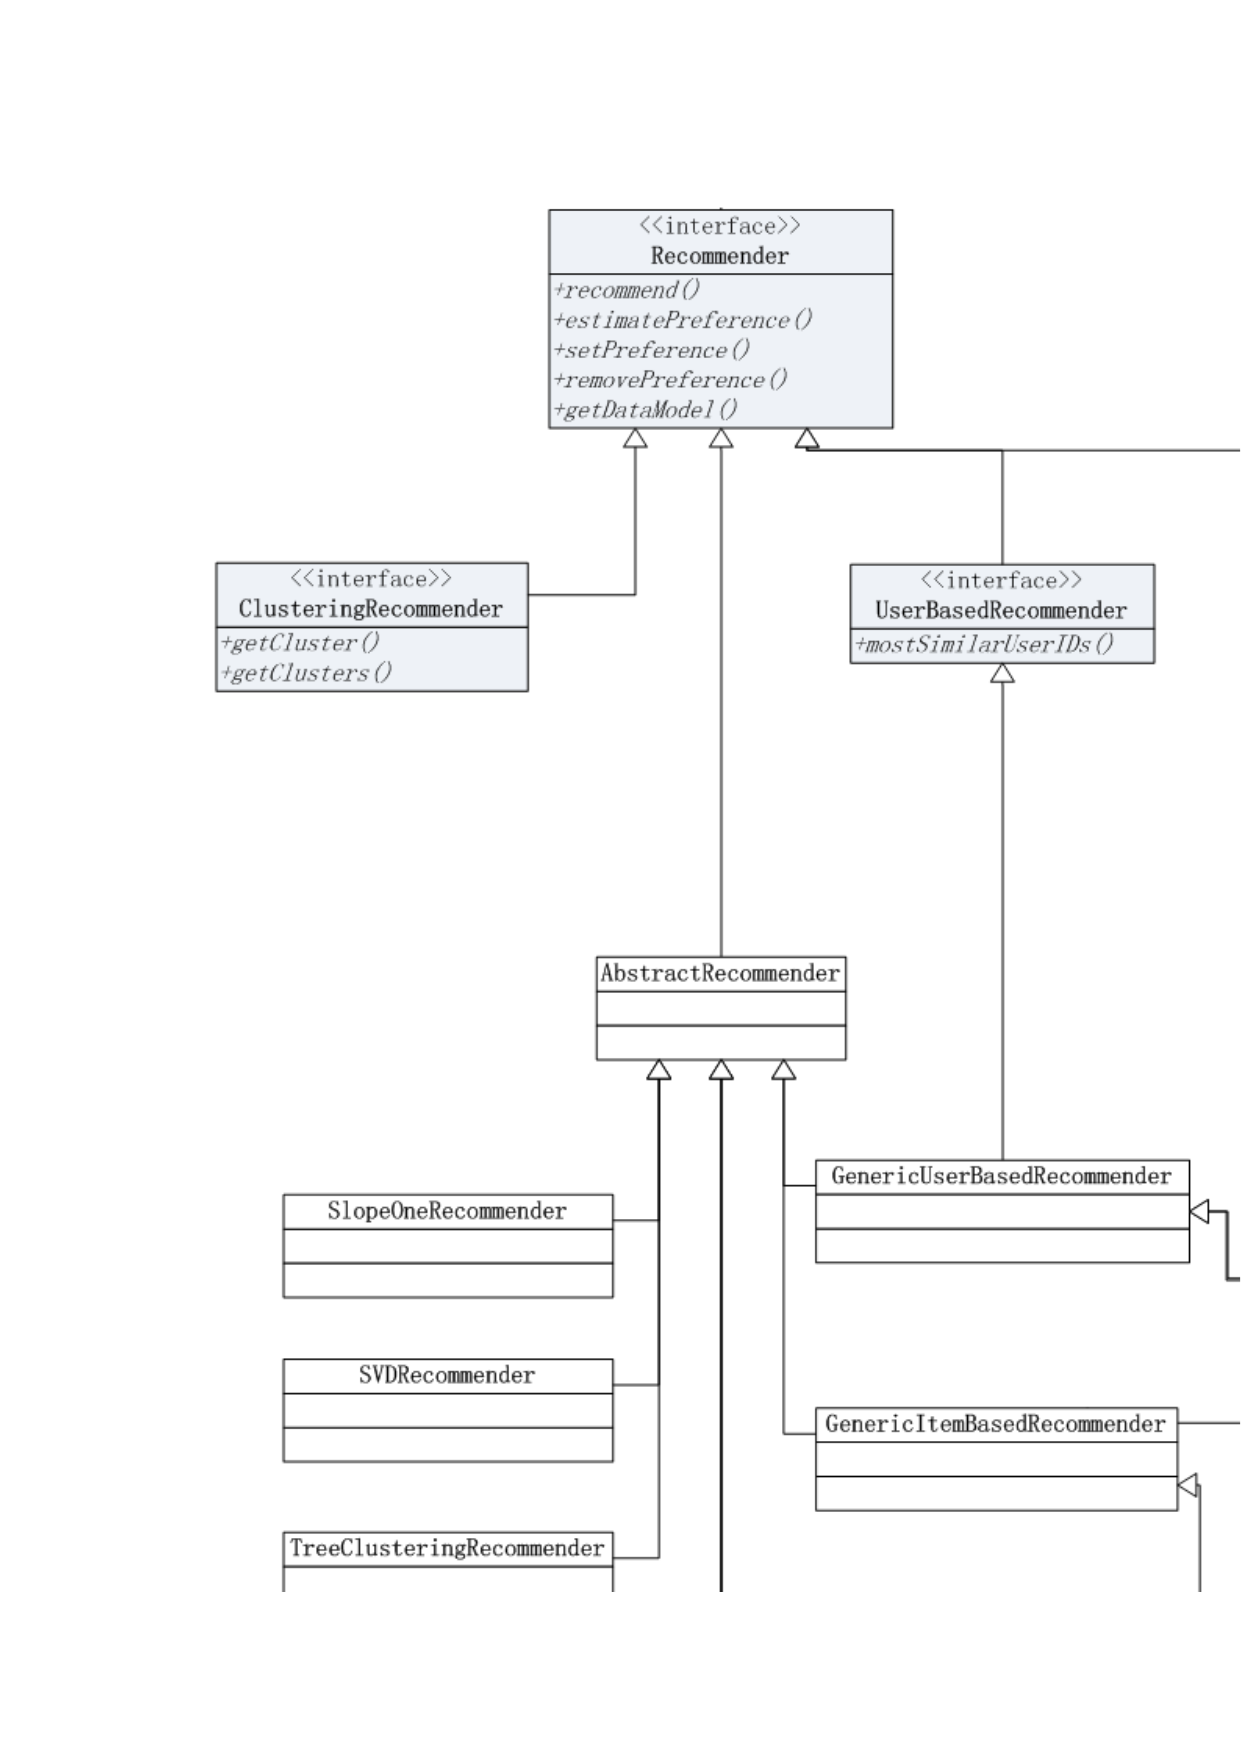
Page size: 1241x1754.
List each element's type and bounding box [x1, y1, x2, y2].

picture [187, 162, 1241, 1592]
